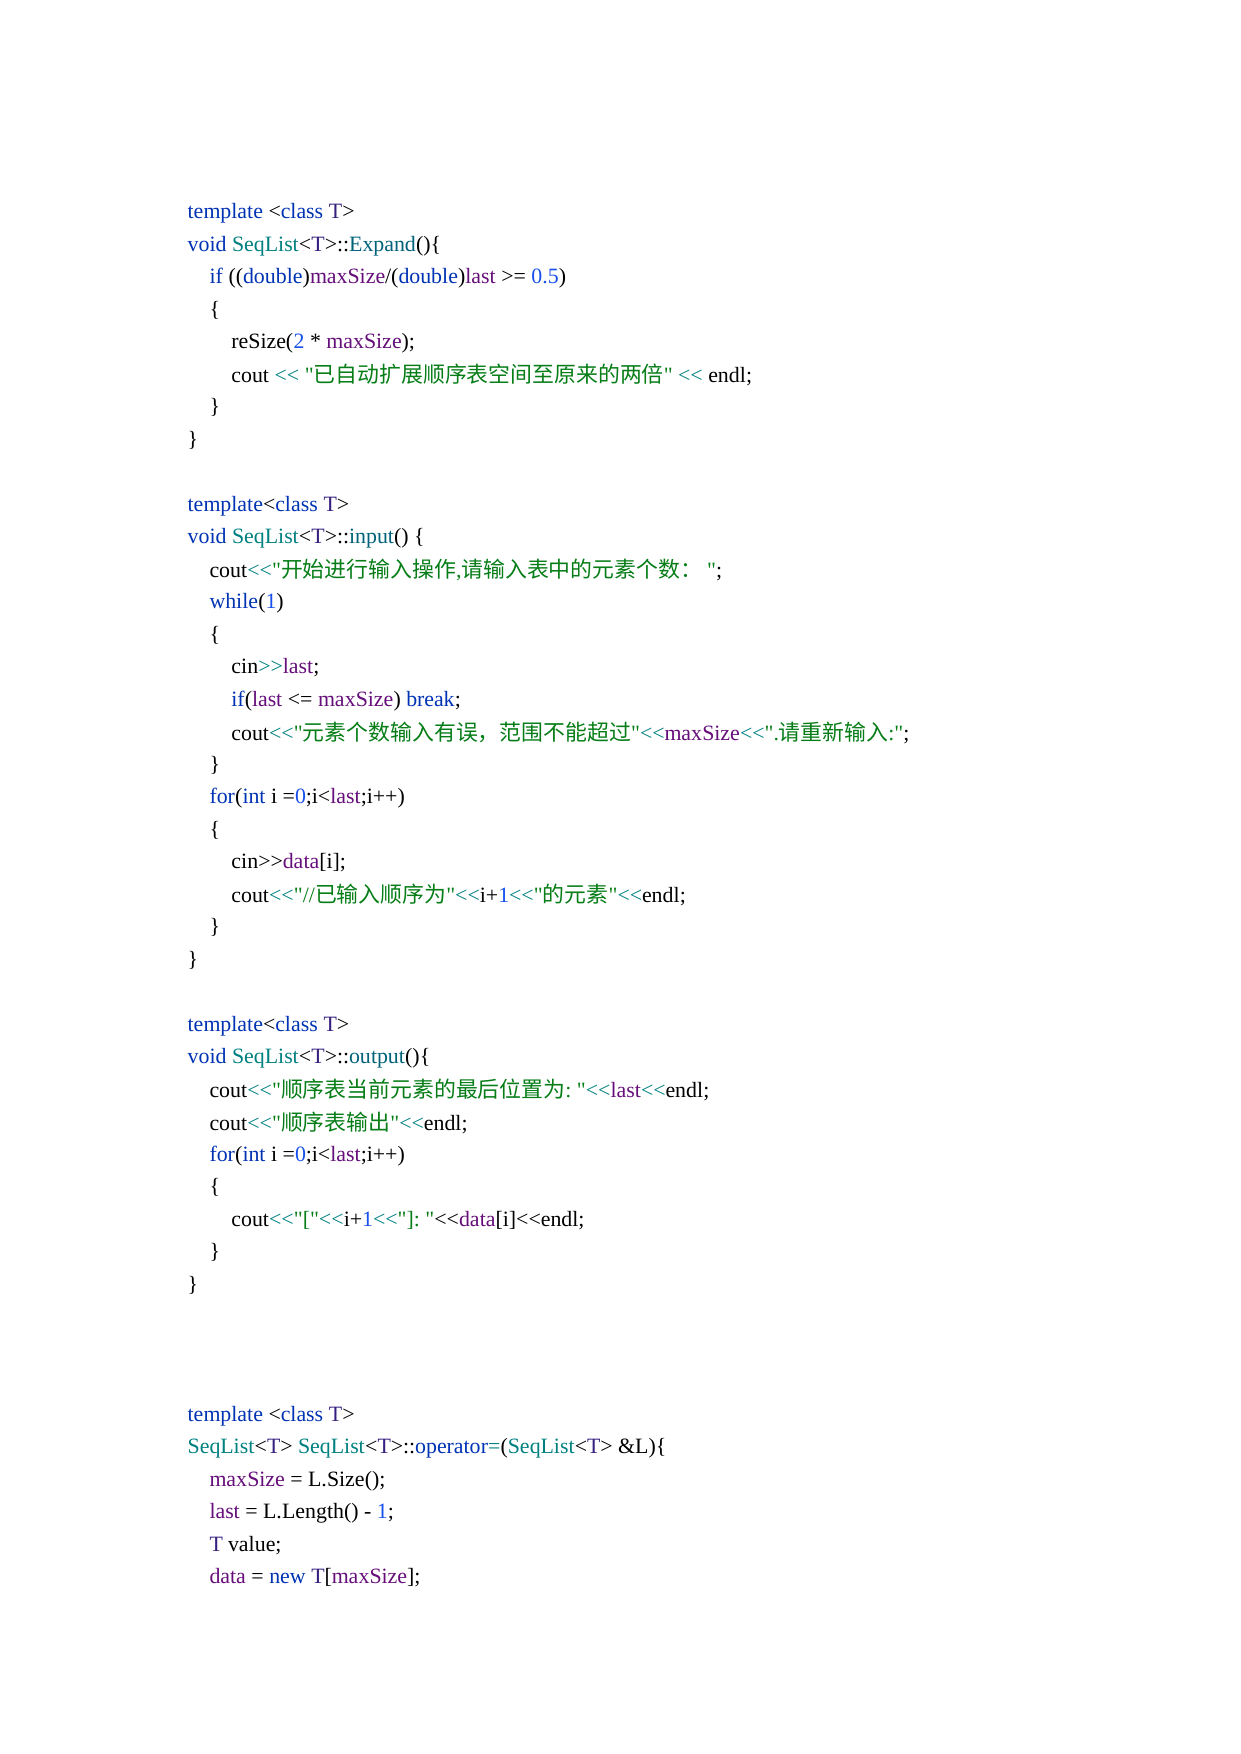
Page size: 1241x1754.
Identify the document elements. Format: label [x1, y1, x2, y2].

text [187, 162, 1053, 1592]
